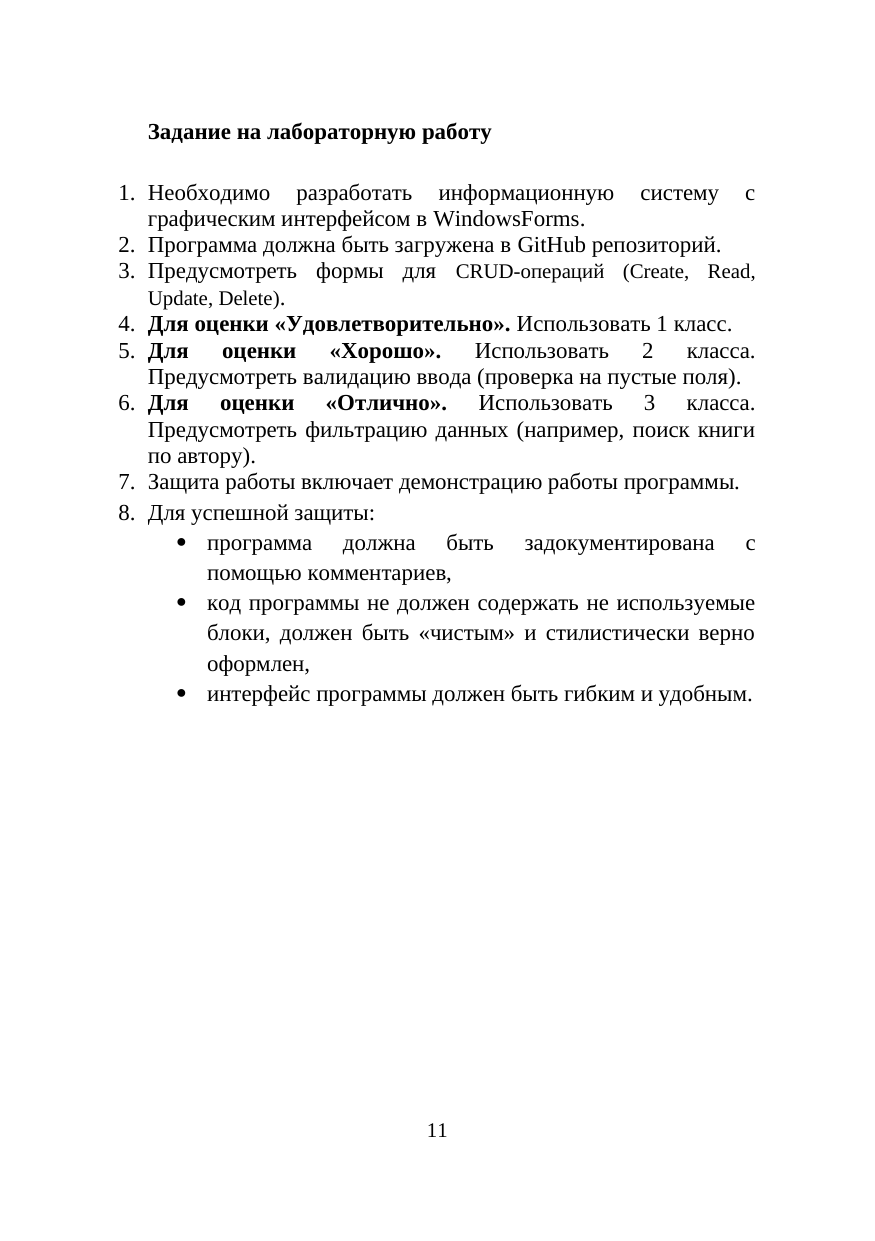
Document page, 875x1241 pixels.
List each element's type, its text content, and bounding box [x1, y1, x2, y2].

list Для оценки «Удовлетворительно». Использовать 1 класс. [118, 310, 756, 337]
list Необходимо разработать информационную систему с графическим интерфейсом в WindowsForms. [118, 178, 756, 231]
list Для оценки «Хорошо». Использовать 2 класса. Предусмотреть валидацию ввода (проверка на пустые поля). [118, 337, 756, 389]
list Предусмотреть формы для CRUD-операций (Create, Read, Update, Delete). [118, 258, 756, 310]
list программа должна быть задокументирована с помощью комментариев, [177, 529, 756, 585]
list код программы не должен содержать не используемые блоки, должен быть «чистым» и стилистически верно оформлен, [177, 589, 756, 676]
list интерфейс программы должен быть гибким и удобным. [177, 680, 756, 706]
list Для успешной защиты: [118, 499, 756, 525]
list Программа должна быть загружена в GitHub репозиторий. [118, 231, 756, 258]
list Защита работы включает демонстрацию работы программы. [118, 468, 756, 495]
list Для оценки «Отлично». Использовать 3 класса. Предусмотреть фильтрацию данных (например, поиск книги по автору). [118, 389, 756, 468]
text Задание на лабораторную работу [118, 118, 756, 144]
